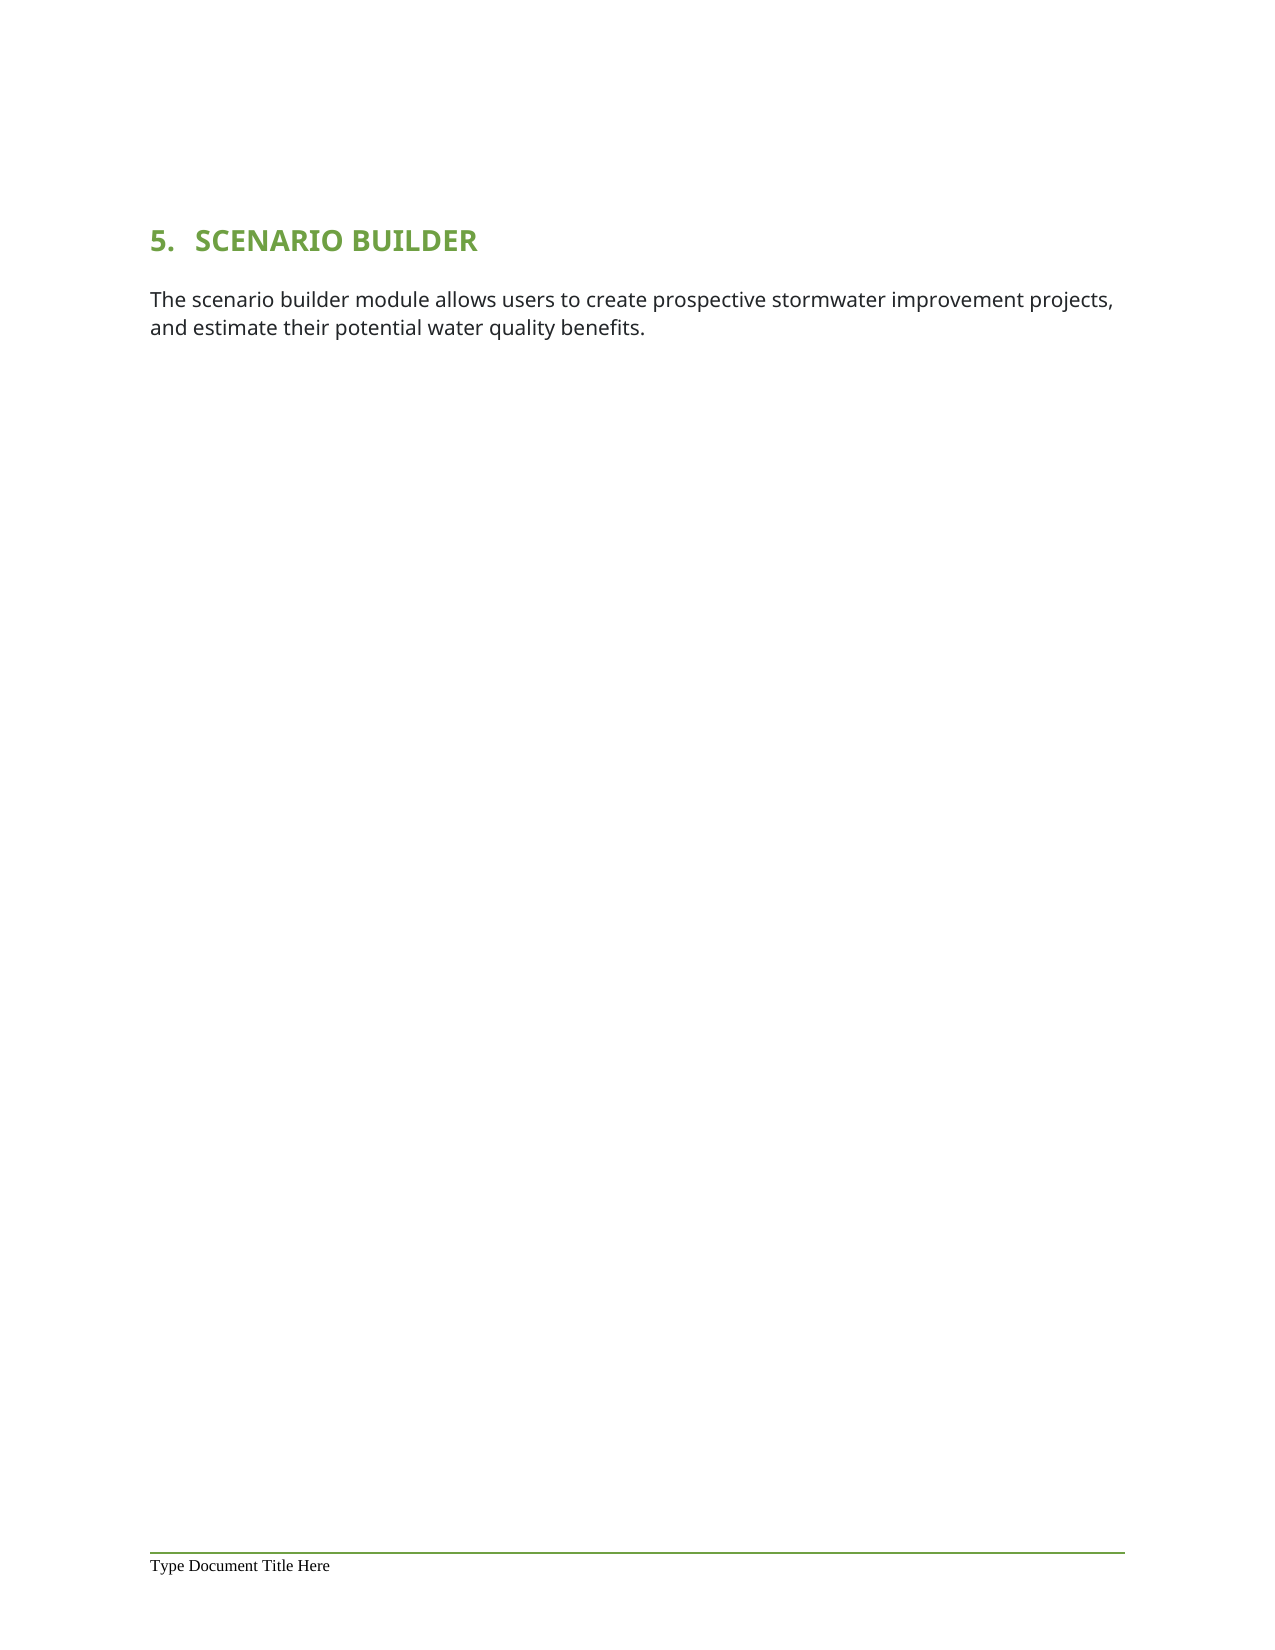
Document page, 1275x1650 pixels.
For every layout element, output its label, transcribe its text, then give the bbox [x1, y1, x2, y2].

subtitle Scenario Builder [150, 220, 1125, 260]
text The scenario builder module allows users to create prospective stormwater improvement projects, and estimate their potential water quality benefits. [646, 285, 1125, 342]
